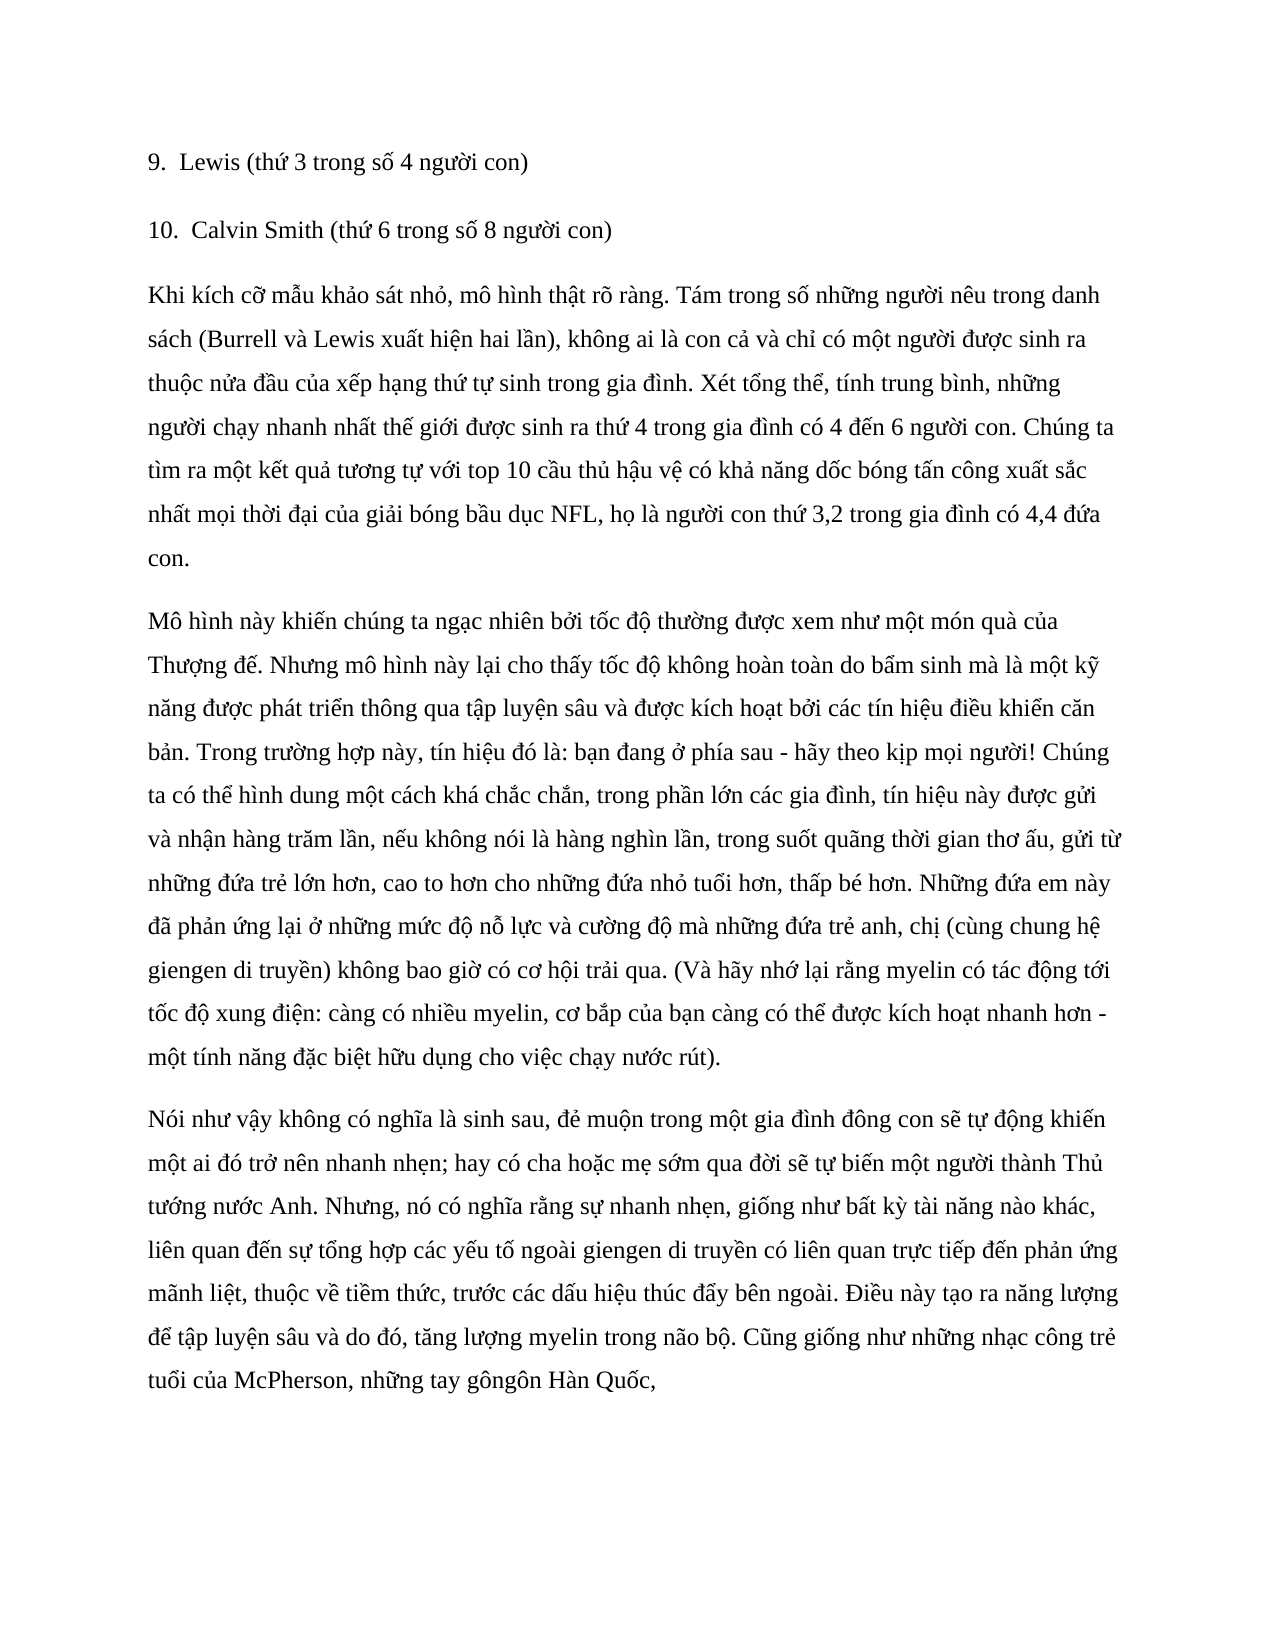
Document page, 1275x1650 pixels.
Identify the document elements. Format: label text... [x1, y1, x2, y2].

list Calvin Smith (thứ 6 trong số 8 người con) [148, 219, 1125, 244]
text Khi kích cỡ mẫu khảo sát nhỏ, mô hình thật rõ ràng. Tám trong số những người nêu trong danh sách (Burrell và Lewis xuất hiện hai lần), không ai là con cả và chỉ có một người được sinh ra thuộc nửa đầu của xếp hạng thứ tự sinh trong gia đình. Xét tổng thể, tính trung bình, những người chạy nhanh nhất thế giới được sinh ra thứ 4 trong gia đình có 4 đến 6 người con. Chúng ta tìm ra một kết quả tương tự với top 10 cầu thủ hậu vệ có khả năng dốc bóng tấn công xuất sắc nhất mọi thời đại của giải bóng bầu dục NFL, họ là người con thứ 3,2 trong gia đình có 4,4 đứa con. [148, 268, 1125, 576]
list Lewis (thứ 3 trong số 4 người con) [148, 150, 528, 175]
text Mô hình này khiến chúng ta ngạc nhiên bởi tốc độ thường được xem như một món quà của Thượng đế. Nhưng mô hình này lại cho thấy tốc độ không hoàn toàn do bẩm sinh mà là một kỹ năng được phát triển thông qua tập luyện sâu và được kích hoạt bởi các tín hiệu điều khiển căn bản. Trong trường hợp này, tín hiệu đó là: bạn đang ở phía sau - hãy theo kịp mọi người! Chúng ta có thể hình dung một cách khá chắc chắn, trong phần lớn các gia đình, tín hiệu này được gửi và nhận hàng trăm lần, nếu không nói là hàng nghìn lần, trong suốt quãng thời gian thơ ấu, gửi từ những đứa trẻ lớn hơn, cao to hơn cho những đứa nhỏ tuổi hơn, thấp bé hơn. Những đứa em này đã phản ứng lại ở những mức độ nỗ lực và cường độ mà những đứa trẻ anh, chị (cùng chung hệ giengen di truyền) không bao giờ có cơ hội trải qua. (Và hãy nhớ lại rằng myelin có tác động tới tốc độ xung điện: càng có nhiều myelin, cơ bắp của bạn càng có thể được kích hoạt nhanh hơn - một tính năng đặc biệt hữu dụng cho việc chạy nước rút). [148, 595, 1125, 1074]
text Nói như vậy không có nghĩa là sinh sau, đẻ muộn trong một gia đình đông con sẽ tự động khiến một ai đó trở nên nhanh nhẹn; hay có cha hoặc mẹ sớm qua đời sẽ tự biến một người thành Thủ tướng nước Anh. Nhưng, nó có nghĩa rằng sự nhanh nhẹn, giống như bất kỳ tài năng nào khác, liên quan đến sự tổng hợp các yếu tố ngoài giengen di truyền có liên quan trực tiếp đến phản ứng mãnh liệt, thuộc về tiềm thức, trước các dấu hiệu thúc đẩy bên ngoài. Điều này tạo ra năng lượng để tập luyện sâu và do đó, tăng lượng myelin trong não bộ. Cũng giống như những nhạc công trẻ tuổi của McPherson, những tay gôngôn Hàn Quốc, [148, 1093, 1125, 1397]
